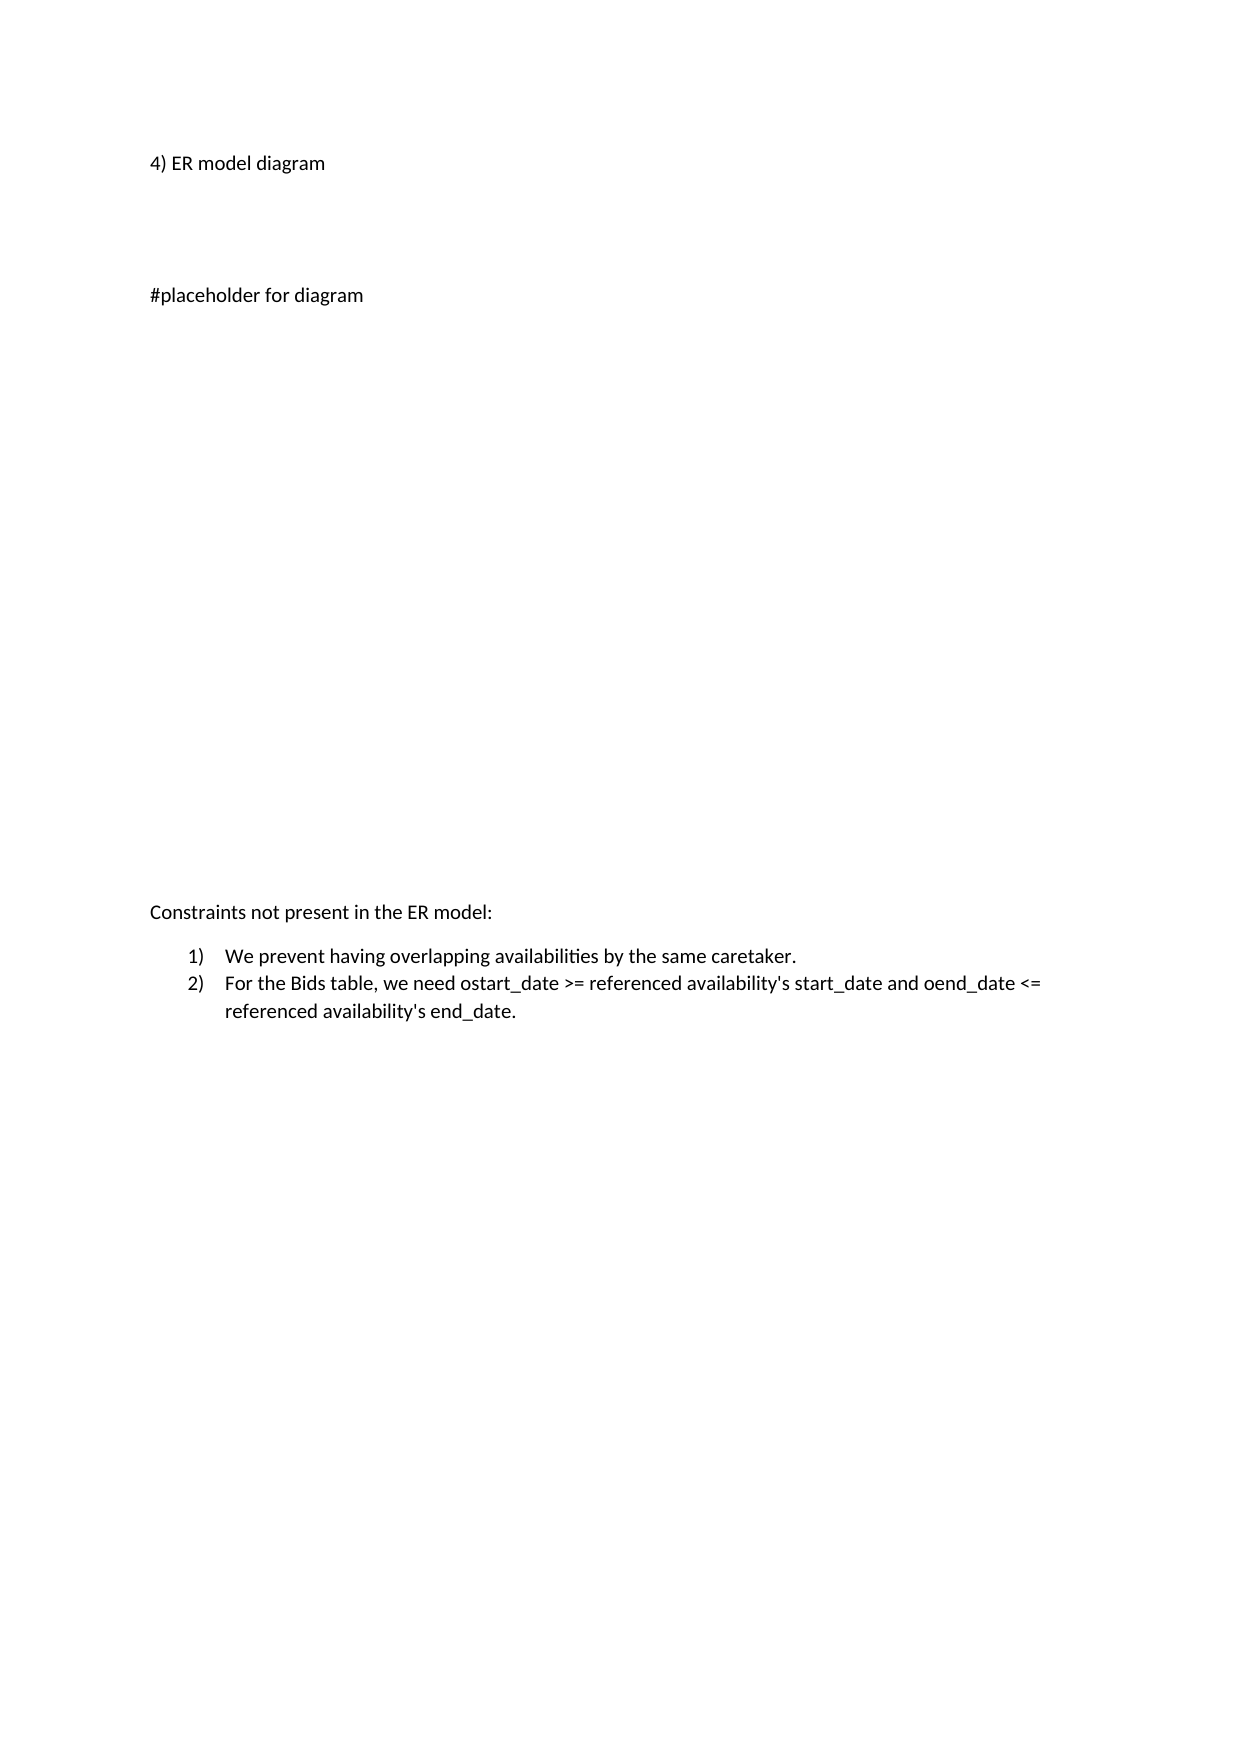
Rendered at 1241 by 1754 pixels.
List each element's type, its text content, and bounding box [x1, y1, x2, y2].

list We prevent having overlapping availabilities by the same caretaker. [187, 943, 1090, 968]
text #placeholder for diagram [150, 282, 1090, 308]
list For the Bids table, we need ostart_date >= referenced availability's start_date and oend_date <= referenced availability's end_date. [187, 971, 1090, 1023]
text Constraints not present in the ER model: [150, 899, 1090, 924]
text 4) ER model diagram [150, 150, 1090, 175]
